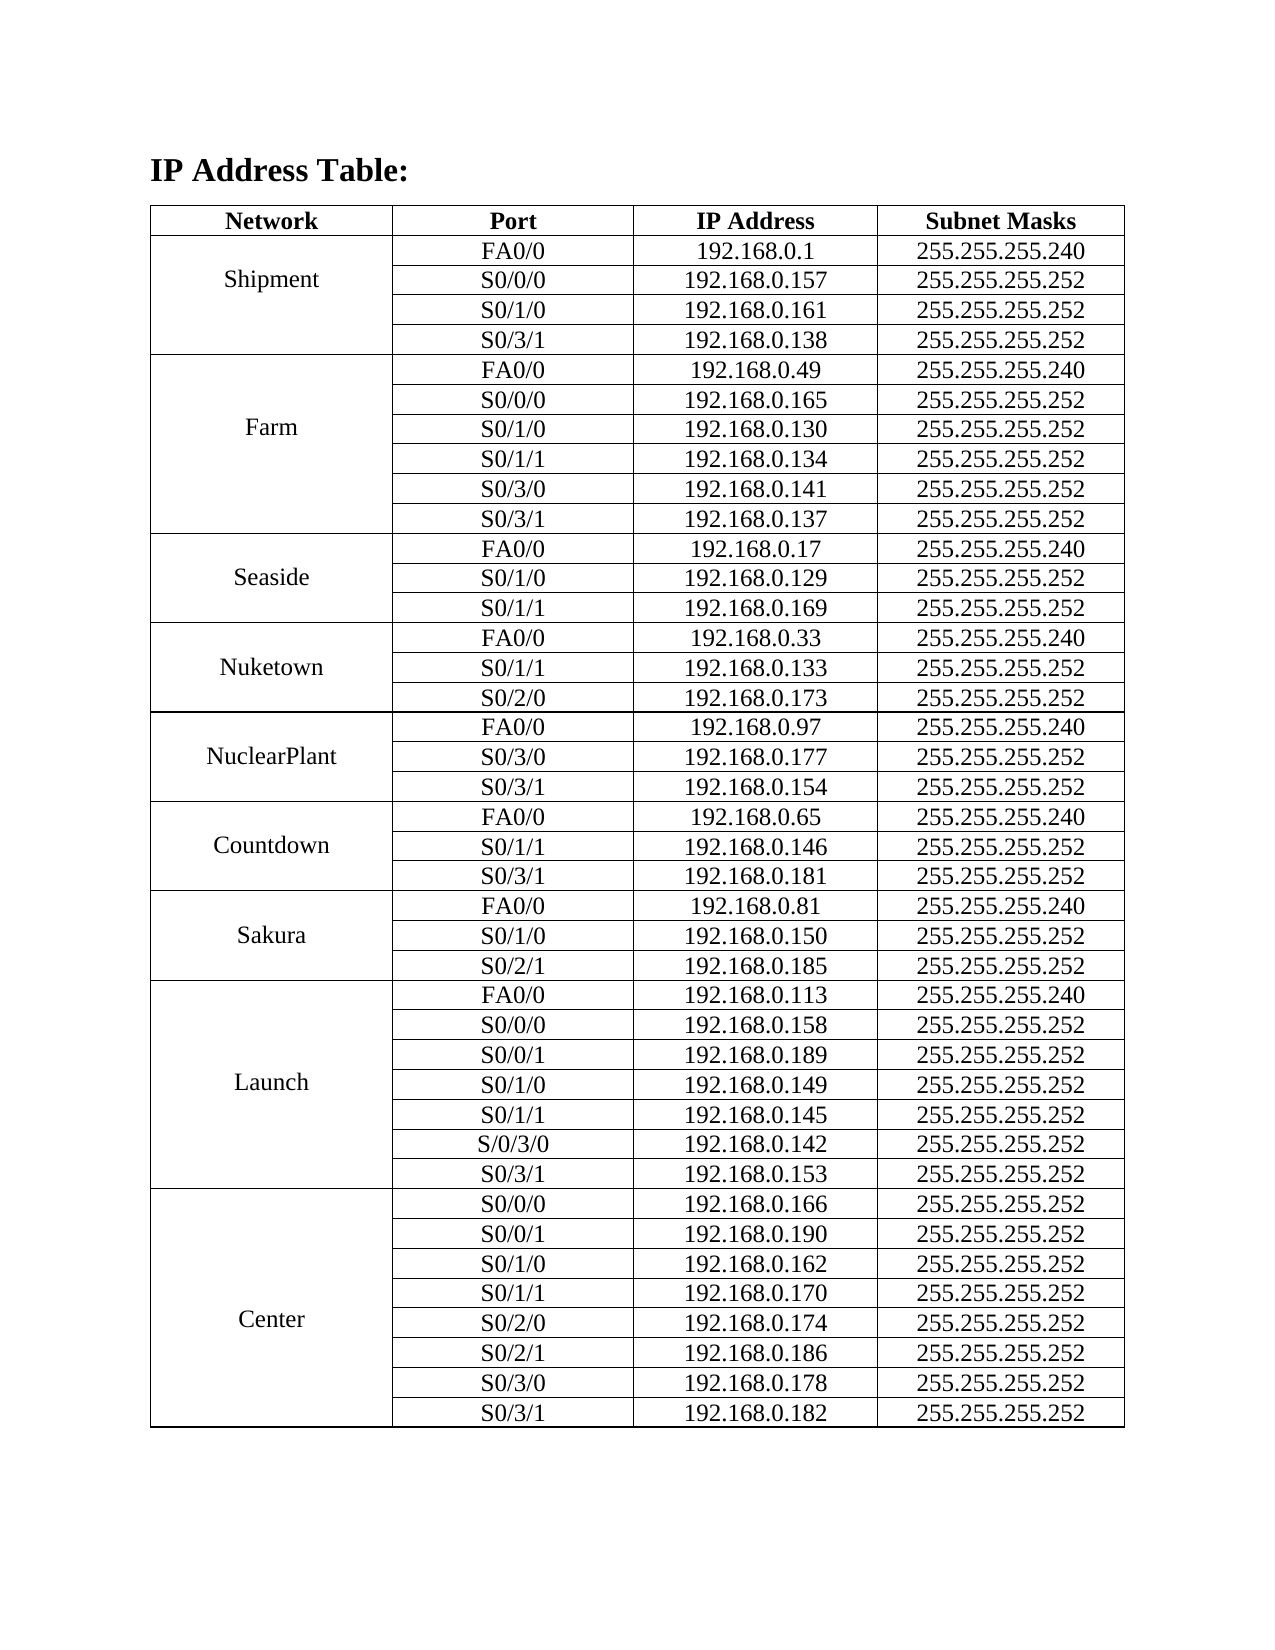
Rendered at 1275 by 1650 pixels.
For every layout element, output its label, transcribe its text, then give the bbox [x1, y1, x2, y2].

table_cell NuclearPlant [151, 713, 392, 801]
table_cell S0/1/0 [393, 1249, 633, 1277]
table_cell 192.168.0.154 [634, 772, 877, 801]
table_cell 255.255.255.252 [878, 683, 1124, 711]
table_cell 192.168.0.181 [634, 861, 877, 890]
table_cell 192.168.0.158 [634, 1010, 877, 1039]
table_cell Shipment [151, 236, 392, 354]
table_cell 255.255.255.252 [878, 1219, 1124, 1248]
table_cell 192.168.0.170 [634, 1279, 877, 1307]
table_cell 255.255.255.240 [878, 623, 1124, 652]
table_cell 255.255.255.240 [878, 534, 1124, 562]
table_cell 192.168.0.149 [634, 1070, 877, 1099]
table_cell 192.168.0.81 [634, 891, 877, 920]
table_cell 255.255.255.240 [878, 802, 1124, 831]
table_cell 192.168.0.153 [634, 1159, 877, 1188]
table_cell S0/1/1 [393, 444, 633, 473]
table_cell 192.168.0.174 [634, 1308, 877, 1337]
table_cell FA0/0 [393, 623, 633, 652]
table_cell 255.255.255.252 [878, 921, 1124, 950]
table_cell S0/1/1 [393, 1100, 633, 1128]
table_cell 255.255.255.252 [878, 1368, 1124, 1397]
table_cell 255.255.255.252 [878, 742, 1124, 771]
table_cell 192.168.0.17 [634, 534, 877, 562]
table_header Subnet Masks [878, 206, 1124, 235]
table_cell 192.168.0.129 [634, 564, 877, 592]
table_cell 192.168.0.138 [634, 325, 877, 354]
table_cell 192.168.0.65 [634, 802, 877, 831]
table_cell S0/1/1 [393, 832, 633, 860]
table_cell FA0/0 [393, 534, 633, 562]
table_cell 192.168.0.146 [634, 832, 877, 860]
table_cell 192.168.0.141 [634, 474, 877, 503]
table_cell 255.255.255.240 [878, 981, 1124, 1009]
table_cell 255.255.255.252 [878, 832, 1124, 860]
table_cell 255.255.255.252 [878, 1010, 1124, 1039]
table_cell S0/3/1 [393, 861, 633, 890]
table_cell 192.168.0.169 [634, 593, 877, 622]
table_cell 192.168.0.182 [634, 1398, 877, 1426]
table_cell FA0/0 [393, 713, 633, 741]
table_cell Center [151, 1189, 392, 1426]
table_header Port [393, 206, 633, 235]
table_cell 255.255.255.252 [878, 1398, 1124, 1426]
table_cell 192.168.0.185 [634, 951, 877, 979]
table_cell S0/2/1 [393, 951, 633, 979]
table_cell Launch [151, 981, 392, 1188]
table_cell 255.255.255.252 [878, 1338, 1124, 1367]
table_cell 192.168.0.134 [634, 444, 877, 473]
table_cell 192.168.0.49 [634, 355, 877, 384]
table_cell 255.255.255.252 [878, 1070, 1124, 1099]
table_cell Seaside [151, 534, 392, 622]
table_cell 255.255.255.252 [878, 295, 1124, 324]
table_cell 255.255.255.252 [878, 653, 1124, 682]
table_cell S0/3/1 [393, 772, 633, 801]
table_cell S0/3/1 [393, 504, 633, 533]
table_cell 192.168.0.137 [634, 504, 877, 533]
table_cell Farm [151, 355, 392, 533]
table_cell S0/1/0 [393, 564, 633, 592]
table_cell S0/1/1 [393, 593, 633, 622]
table_header IP Address [634, 206, 877, 235]
table_cell 192.168.0.190 [634, 1219, 877, 1248]
table_cell S0/3/1 [393, 1159, 633, 1188]
table_cell 192.168.0.165 [634, 385, 877, 413]
table_cell S0/0/0 [393, 385, 633, 413]
table_cell 255.255.255.252 [878, 564, 1124, 592]
table_cell 192.168.0.173 [634, 683, 877, 711]
table_cell 192.168.0.162 [634, 1249, 877, 1277]
table_cell S0/3/1 [393, 1398, 633, 1426]
table_cell 255.255.255.240 [878, 236, 1124, 264]
table_cell 255.255.255.252 [878, 1130, 1124, 1158]
table_cell S0/0/1 [393, 1040, 633, 1069]
table_cell 255.255.255.252 [878, 1189, 1124, 1218]
table_cell S0/1/1 [393, 653, 633, 682]
table_cell S0/2/0 [393, 683, 633, 711]
table_cell 255.255.255.252 [878, 474, 1124, 503]
table_cell 255.255.255.252 [878, 415, 1124, 443]
table_cell 255.255.255.252 [878, 504, 1124, 533]
table_cell 192.168.0.97 [634, 713, 877, 741]
table_cell 255.255.255.252 [878, 1308, 1124, 1337]
table_cell 255.255.255.252 [878, 385, 1124, 413]
table_cell S0/1/0 [393, 1070, 633, 1099]
table_cell S0/3/0 [393, 742, 633, 771]
table_cell 255.255.255.240 [878, 355, 1124, 384]
table_cell 192.168.0.157 [634, 266, 877, 294]
table_cell 192.168.0.133 [634, 653, 877, 682]
table_cell FA0/0 [393, 891, 633, 920]
table_cell 255.255.255.252 [878, 1100, 1124, 1128]
table_cell S0/3/1 [393, 325, 633, 354]
table_cell FA0/0 [393, 802, 633, 831]
table_cell 255.255.255.252 [878, 266, 1124, 294]
table_cell 192.168.0.113 [634, 981, 877, 1009]
table_cell FA0/0 [393, 981, 633, 1009]
table_cell 192.168.0.186 [634, 1338, 877, 1367]
table_cell FA0/0 [393, 355, 633, 384]
table_cell 255.255.255.240 [878, 891, 1124, 920]
table_cell S0/1/0 [393, 295, 633, 324]
table_cell FA0/0 [393, 236, 633, 264]
table_cell S0/1/1 [393, 1279, 633, 1307]
table_cell 192.168.0.178 [634, 1368, 877, 1397]
table_cell S0/2/1 [393, 1338, 633, 1367]
table_cell 192.168.0.166 [634, 1189, 877, 1218]
table_cell S0/2/0 [393, 1308, 633, 1337]
table_cell S0/0/0 [393, 1189, 633, 1218]
table_cell S0/3/0 [393, 474, 633, 503]
table_cell 255.255.255.252 [878, 772, 1124, 801]
table_cell 255.255.255.252 [878, 593, 1124, 622]
table_cell 192.168.0.33 [634, 623, 877, 652]
table_cell 192.168.0.1 [634, 236, 877, 264]
table_cell 192.168.0.142 [634, 1130, 877, 1158]
table_cell 255.255.255.252 [878, 951, 1124, 979]
table_cell 255.255.255.240 [878, 713, 1124, 741]
table_cell 255.255.255.252 [878, 1159, 1124, 1188]
table_cell 192.168.0.177 [634, 742, 877, 771]
table_cell S0/3/0 [393, 1368, 633, 1397]
table_cell Countdown [151, 802, 392, 890]
table_cell S0/0/0 [393, 1010, 633, 1039]
text IP Address Table: [150, 150, 1125, 188]
table_cell 192.168.0.161 [634, 295, 877, 324]
table_cell 192.168.0.150 [634, 921, 877, 950]
table_cell 192.168.0.145 [634, 1100, 877, 1128]
table_cell S0/0/0 [393, 266, 633, 294]
table_cell 255.255.255.252 [878, 1279, 1124, 1307]
table_cell Nuketown [151, 623, 392, 711]
table_cell 255.255.255.252 [878, 325, 1124, 354]
table_cell 255.255.255.252 [878, 861, 1124, 890]
table_cell Sakura [151, 891, 392, 979]
table_cell 255.255.255.252 [878, 444, 1124, 473]
table_cell S0/0/1 [393, 1219, 633, 1248]
table_cell S/0/3/0 [393, 1130, 633, 1158]
table_cell S0/1/0 [393, 415, 633, 443]
table_cell S0/1/0 [393, 921, 633, 950]
table_cell 192.168.0.130 [634, 415, 877, 443]
table_cell 255.255.255.252 [878, 1249, 1124, 1277]
table_header Network [151, 206, 392, 235]
table_cell 255.255.255.252 [878, 1040, 1124, 1069]
table_cell 192.168.0.189 [634, 1040, 877, 1069]
